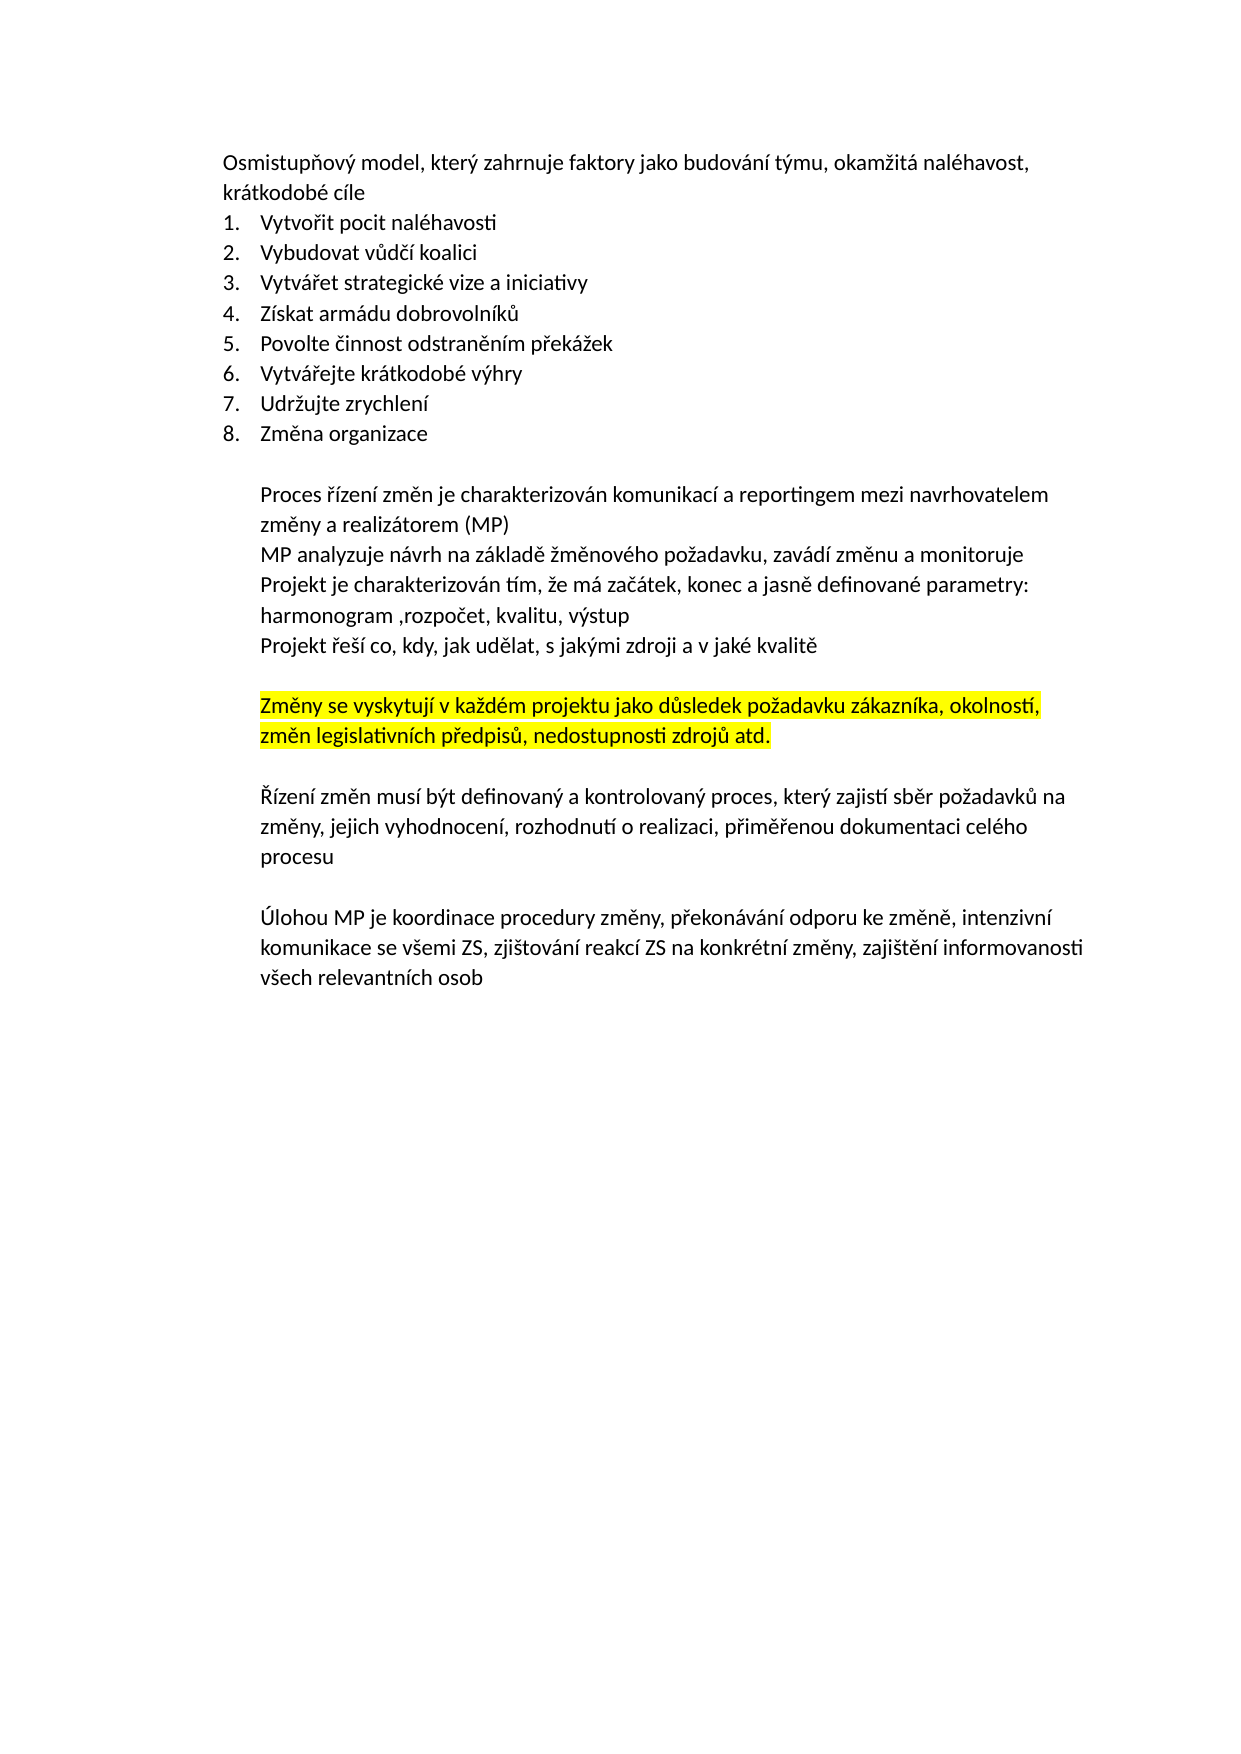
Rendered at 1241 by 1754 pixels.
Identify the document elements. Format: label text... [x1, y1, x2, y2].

list Povolte činnost odstraněním překážek [223, 329, 1093, 357]
list Vytvářejte krátkodobé výhry [223, 359, 1093, 387]
list MP analyzuje návrh na základě žměnového požadavku, zavádí změnu a monitoruje [260, 540, 1093, 568]
list Získat armádu dobrovolníků [223, 299, 1093, 327]
list Udržujte zrychlení [223, 389, 1093, 417]
list Vybudovat vůdčí koalici [223, 238, 1093, 266]
list Změny se vyskytují v každém projektu jako důsledek požadavku zákazníka, okolností, změn legislativních předpisů, nedostupnosti zdrojů atd. [260, 691, 1093, 749]
list Osmistupňový model, který zahrnuje faktory jako budování týmu, okamžitá naléhavost, krátkodobé cíle [223, 148, 1093, 206]
list Změna organizace [223, 419, 1093, 447]
list Řízení změn musí být definovaný a kontrolovaný proces, který zajistí sběr požadavků na změny, jejich vyhodnocení, rozhodnutí o realizaci, přiměřenou dokumentaci celého procesu [260, 782, 1093, 870]
list Projekt řeší co, kdy, jak udělat, s jakými zdroji a v jaké kvalitě [260, 631, 1093, 659]
list Vytvářet strategické vize a iniciativy [223, 268, 1093, 296]
list Úlohou MP je koordinace procedury změny, překonávání odporu ke změně, intenzivní komunikace se všemi ZS, zjištování reakcí ZS na konkrétní změny, zajištění informovanosti všech relevantních osob [260, 903, 1093, 991]
list Vytvořit pocit naléhavosti [223, 208, 1093, 236]
list Proces řízení změn je charakterizován komunikací a reportingem mezi navrhovatelem změny a realizátorem (MP) [260, 480, 1093, 538]
list Projekt je charakterizován tím, že má začátek, konec a jasně definované parametry: harmonogram ,rozpočet, kvalitu, výstup [260, 571, 1093, 629]
